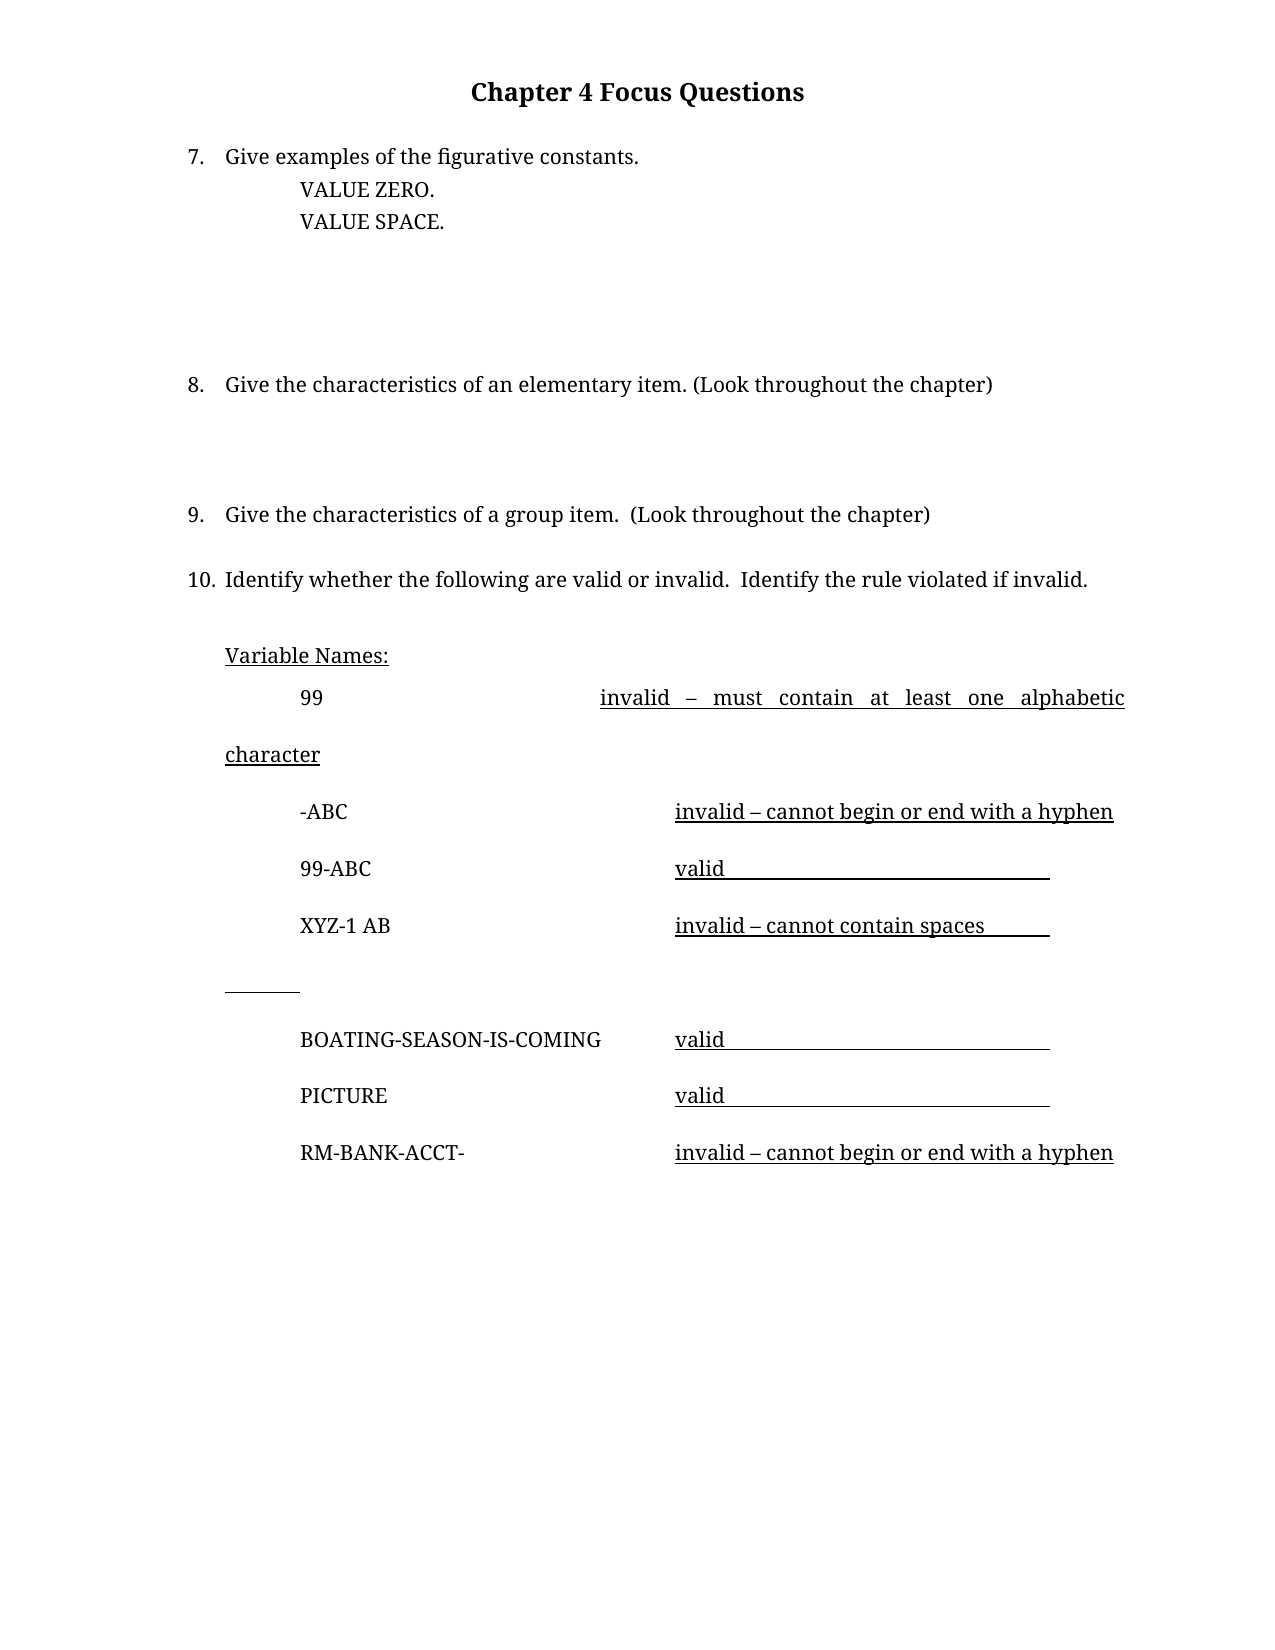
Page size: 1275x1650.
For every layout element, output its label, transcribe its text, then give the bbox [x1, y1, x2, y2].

text BOATING-SEASON-IS-COMING valid [225, 1025, 1125, 1053]
list Give the characteristics of a group item. (Look throughout the chapter) [187, 500, 1125, 529]
text PICTURE valid [225, 1082, 1125, 1110]
text Variable Names: [225, 641, 1125, 669]
list Identify whether the following are valid or invalid. Identify the rule violated if invalid. [187, 566, 1125, 594]
text RM-BANK-ACCT- invalid – cannot begin or end with a hyphen [225, 1138, 1125, 1167]
list VALUE SPACE. [225, 207, 1125, 236]
text -ABC invalid – cannot begin or end with a hyphen [225, 797, 1125, 826]
text 99-ABC valid [225, 854, 1125, 882]
list Give the characteristics of an elementary item. (Look throughout the chapter) [187, 370, 1125, 399]
list Give examples of the figurative constants. [187, 142, 1125, 171]
list VALUE ZERO. [300, 175, 1125, 203]
text XYZ-1 AB invalid – cannot contain spaces [225, 911, 1125, 996]
text 99 invalid – must contain at least one alphabetic character [225, 683, 1125, 769]
